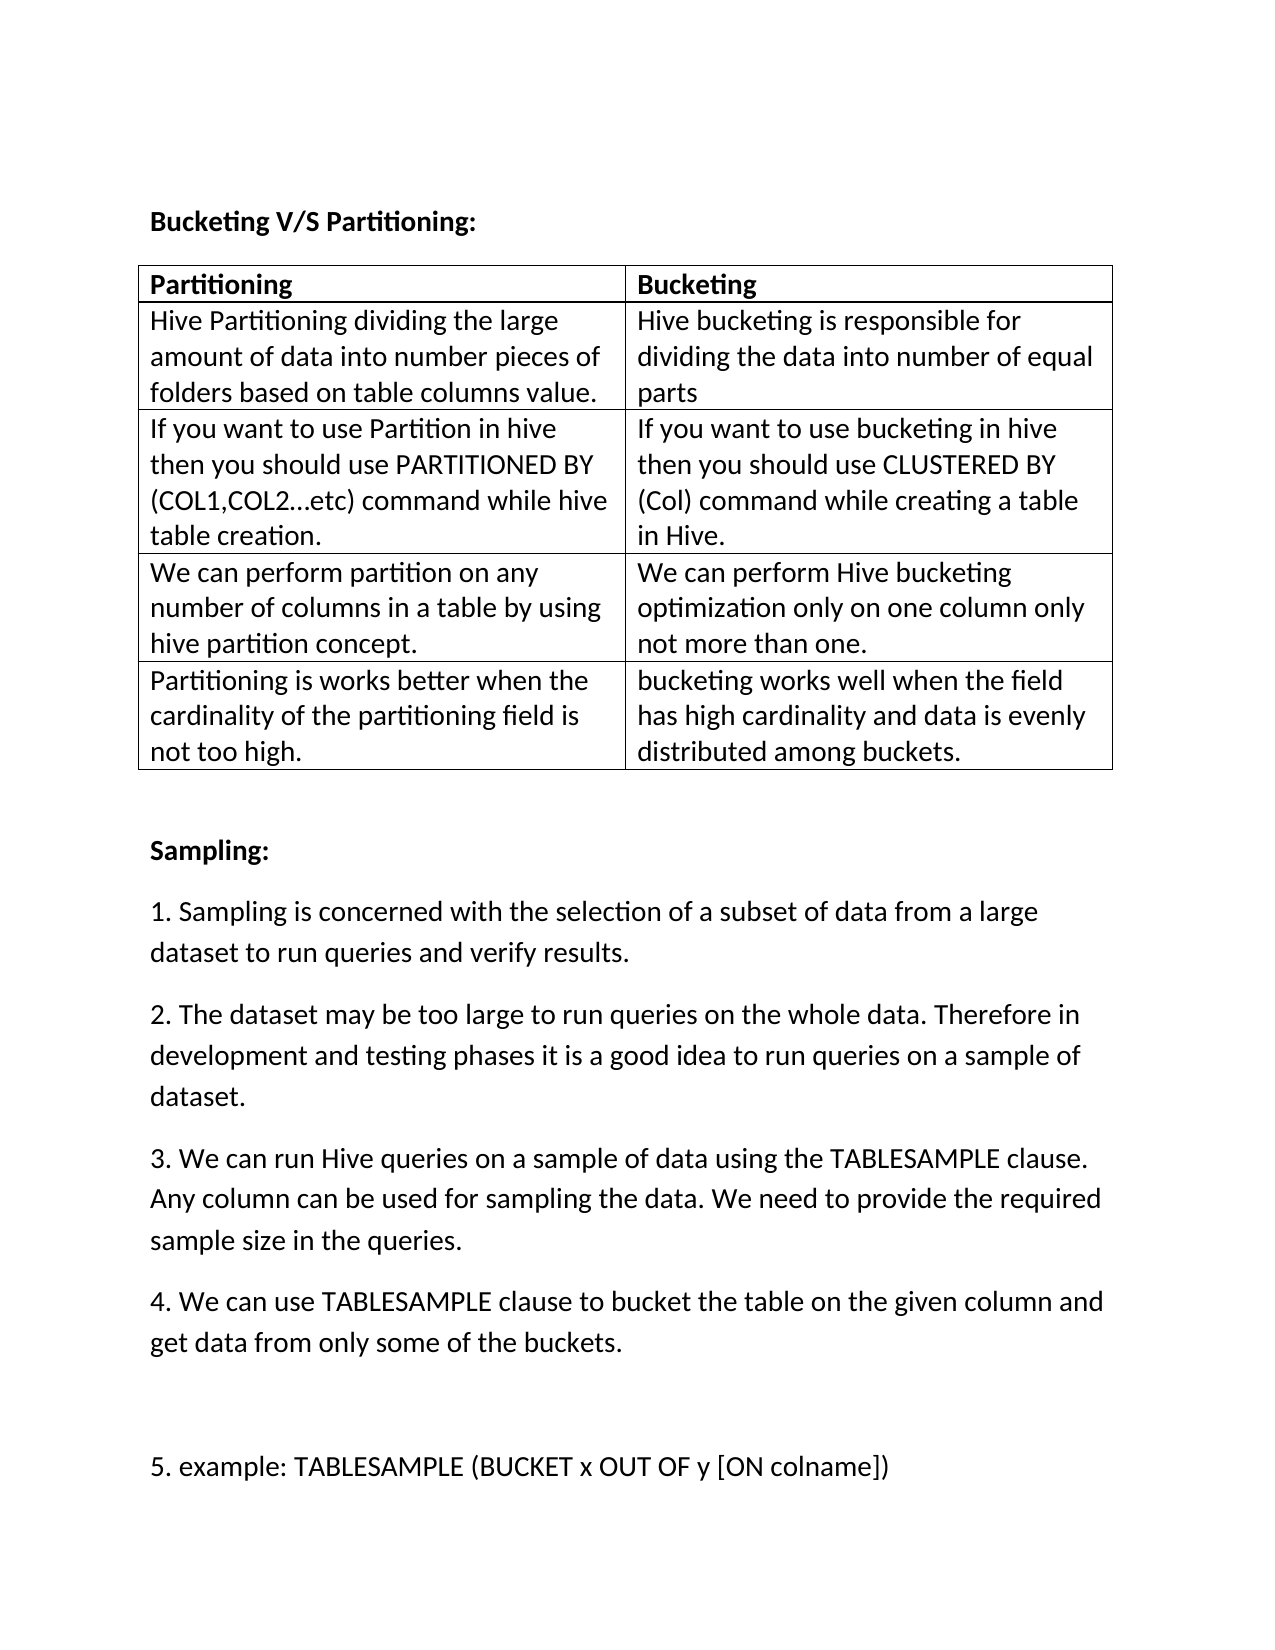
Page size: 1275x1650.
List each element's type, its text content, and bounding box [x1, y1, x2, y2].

table_cell If you want to use Partition in hive then you should use PARTITIONED BY (COL1,COL2…etc) command while hive table creation. [139, 410, 625, 553]
table_cell If you want to use bucketing in hive then you should use CLUSTERED BY (Col) command while creating a table in Hive. [626, 410, 1112, 553]
text Bucketing V/S Partitioning: [150, 203, 1125, 239]
text 4. We can use TABLESAMPLE clause to bucket the table on the given column and get data from only some of the buckets. [150, 1283, 1125, 1360]
table_cell Hive bucketing is responsible for dividing the data into number of equal parts [626, 303, 1112, 409]
table_cell We can perform partition on any number of columns in a table by using hive partition concept. [139, 554, 625, 661]
table_cell We can perform Hive bucketing optimization only on one column only not more than one. [626, 554, 1112, 661]
table_cell bucketing works well when the field has high cardinality and data is evenly distributed among buckets. [626, 662, 1112, 769]
text 2. The dataset may be too large to run queries on the whole data. Therefore in development and testing phases it is a good idea to run queries on a sample of dataset. [150, 996, 1125, 1113]
text 5. example: TABLESAMPLE (BUCKET x OUT OF y [ON colname]) [150, 1448, 1125, 1483]
table_cell Partitioning is works better when the cardinality of the partitioning field is not too high. [139, 662, 625, 769]
table_header Bucketing [626, 266, 1112, 301]
text 3. We can run Hive queries on a sample of data using the TABLESAMPLE clause. Any column can be used for sampling the data. We need to provide the required sample size in the queries. [150, 1140, 1125, 1257]
text 1. Sampling is concerned with the selection of a subset of data from a large dataset to run queries and verify results. [150, 893, 1125, 970]
table_header Partitioning [139, 266, 625, 301]
text Sampling: [150, 832, 1125, 867]
table_cell Hive Partitioning dividing the large amount of data into number pieces of folders based on table columns value. [139, 303, 625, 409]
